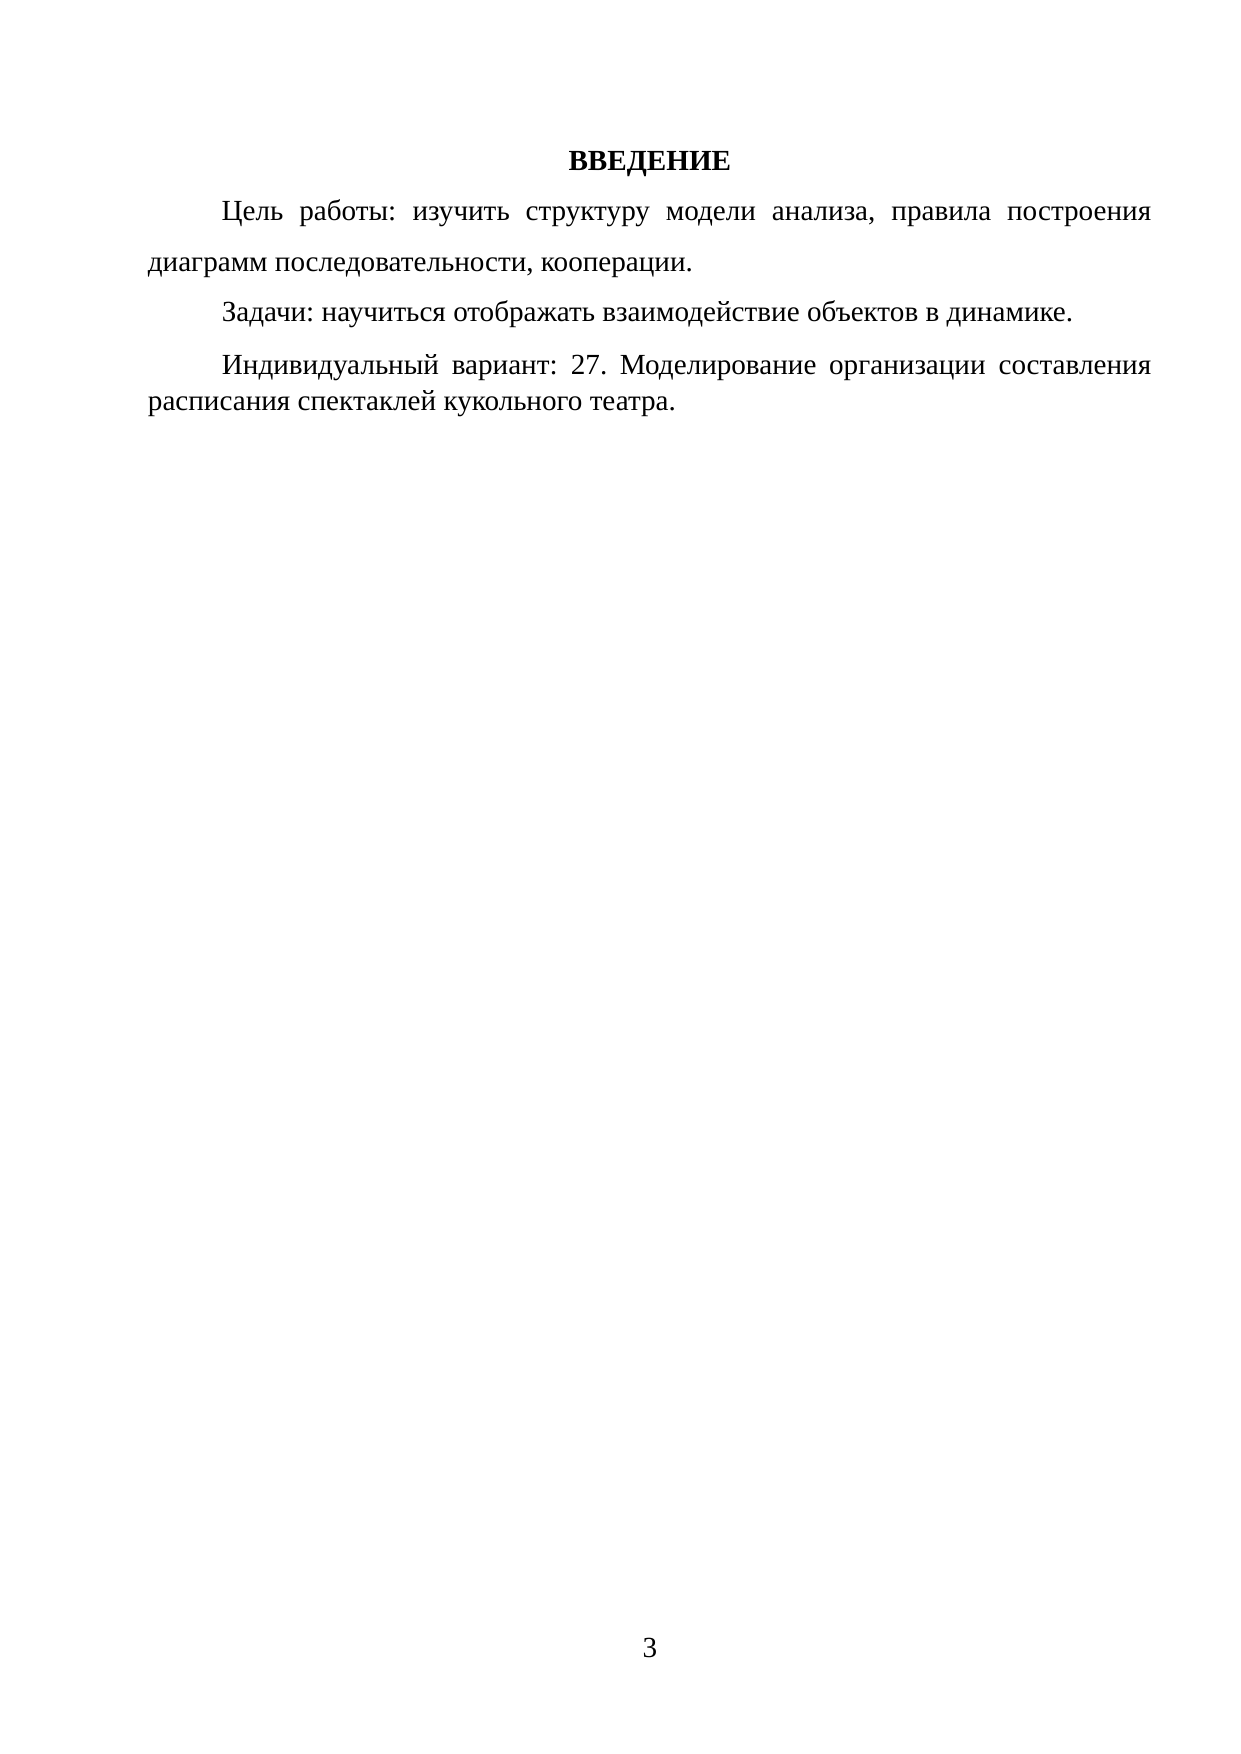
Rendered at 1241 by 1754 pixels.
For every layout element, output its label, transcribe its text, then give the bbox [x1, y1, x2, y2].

text Индивидуальный вариант: 27. Моделирование организации составления расписания спектаклей кукольного театра. [148, 347, 1152, 417]
text Цель работы: изучить структуру модели анализа, правила построения диаграмм последовательности, кооперации. [148, 193, 1152, 277]
text Задачи: научиться отображать взаимодействие объектов в динамике. [148, 294, 1152, 328]
subtitle ВВЕДЕНИЕ [148, 143, 1152, 177]
